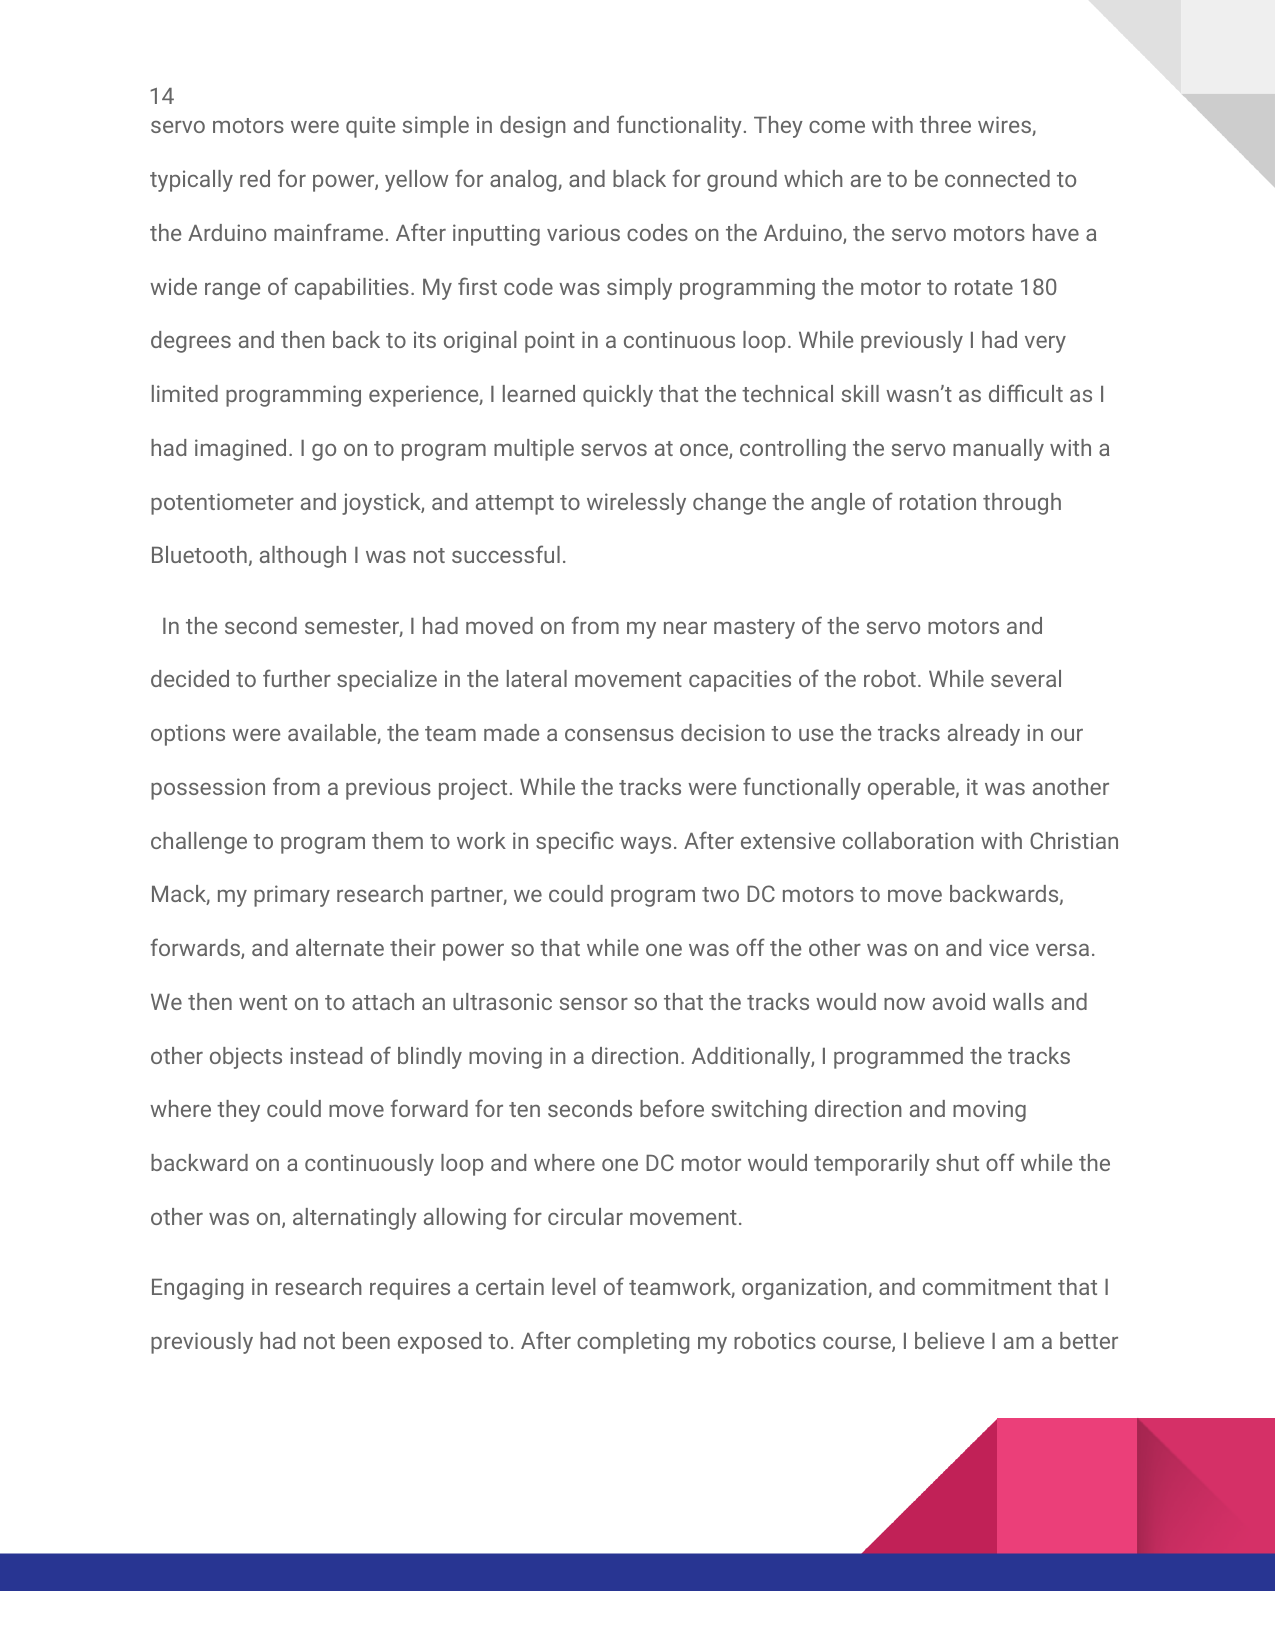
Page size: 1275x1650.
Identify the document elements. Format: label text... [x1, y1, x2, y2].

picture [0, 1416, 1275, 1591]
text In the second semester, I had moved on from my near mastery of the servo motors and decided to further specialize in the lateral movement capacities of the robot. While several options were available, the team made a consensus decision to use the tracks already in our possession from a previous project. While the tracks were functionally operable, it was another challenge to program them to work in specific ways. After extensive collaboration with Christian Mack, my primary research partner, we could program two DC motors to move backwards, forwards, and alternate their power so that while one was off the other was on and vice versa. We then went on to attach an ultrasonic sensor so that the tracks would now avoid walls and other objects instead of blindly moving in a direction. Additionally, I programmed the tracks where they could move forward for ten seconds before switching direction and moving backward on a continuously loop and where one DC motor would temporarily shut off while the other was on, alternatingly allowing for circular movement. [150, 613, 1125, 1231]
picture [1087, 0, 1275, 188]
